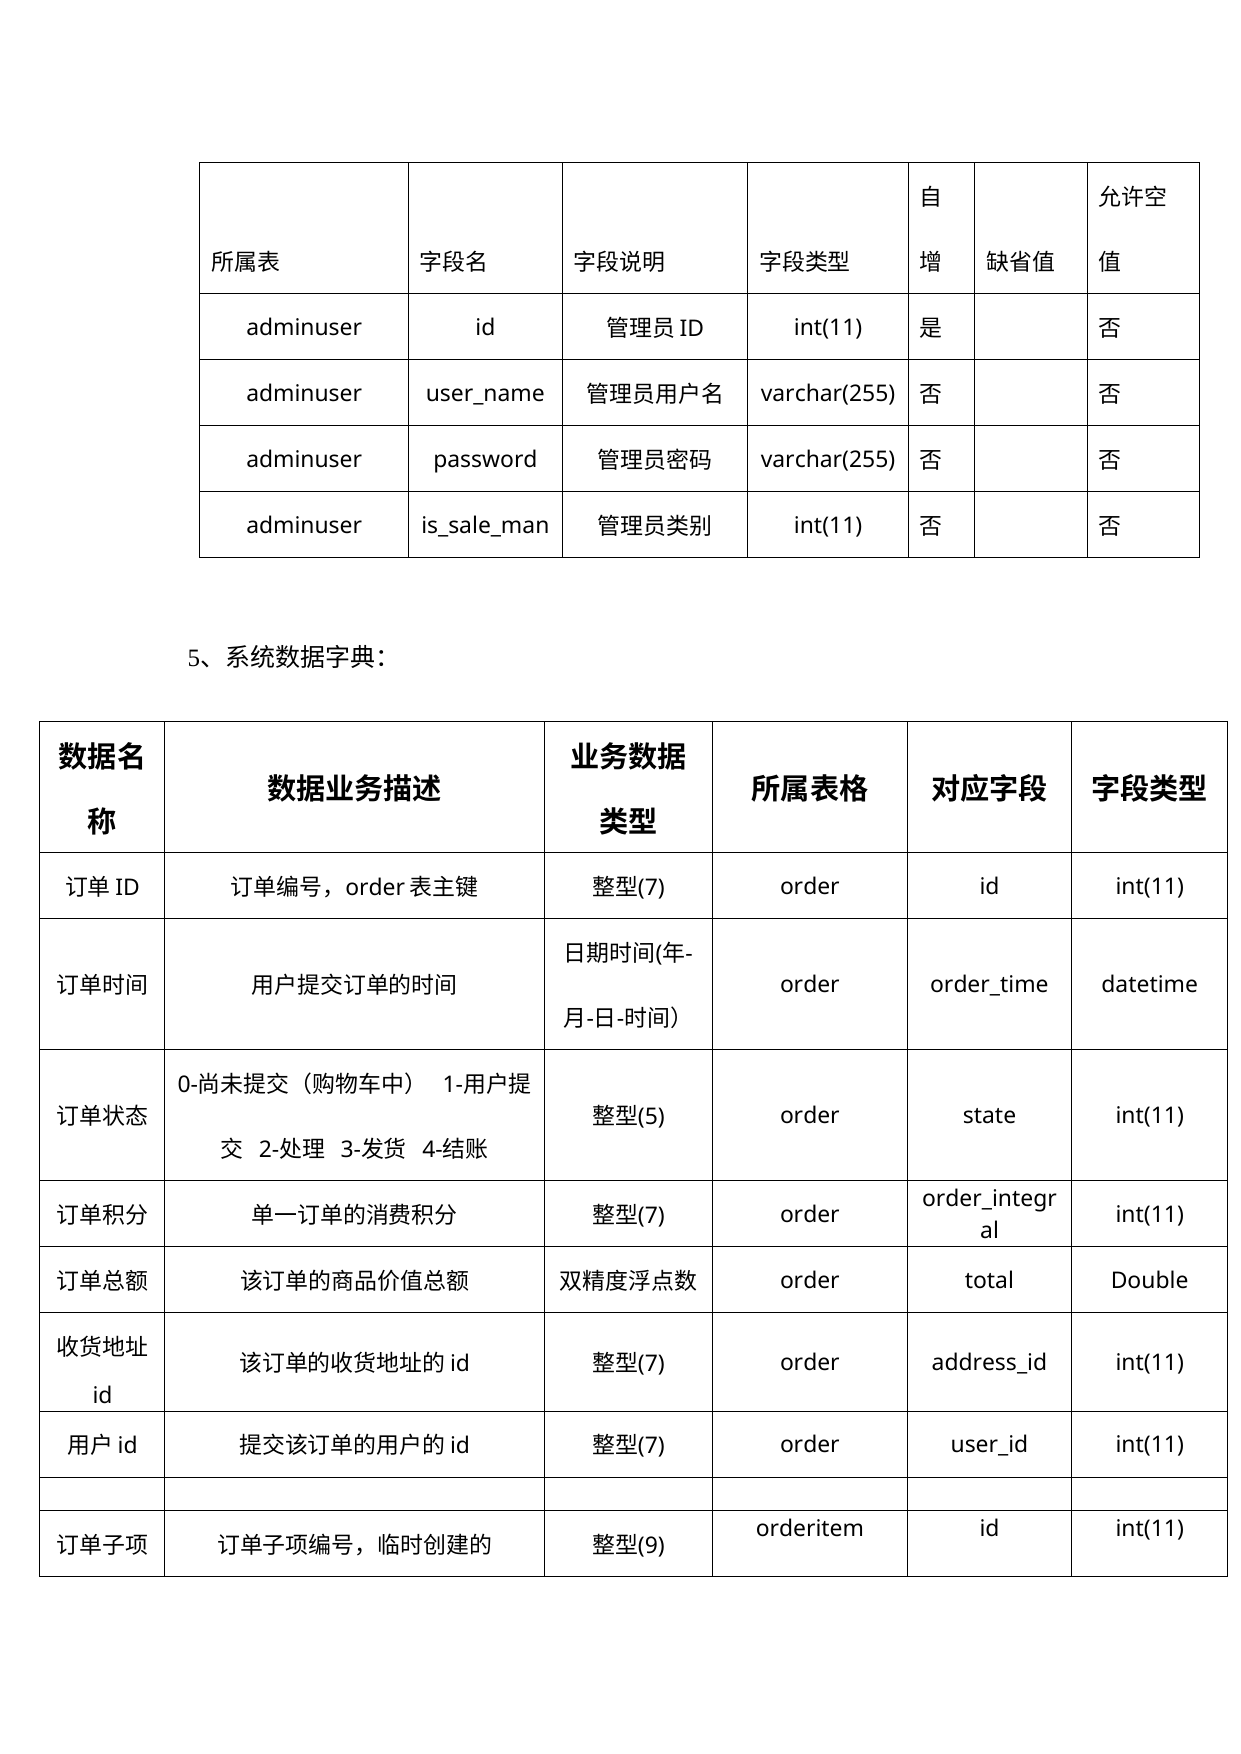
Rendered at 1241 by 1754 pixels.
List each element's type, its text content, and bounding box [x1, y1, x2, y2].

table_cell Double [1072, 1247, 1227, 1312]
table_cell 订单时间 [40, 919, 164, 1049]
table_cell datetime [1072, 919, 1227, 1049]
table_cell 双精度浮点数 [545, 1247, 712, 1312]
table_cell 该订单的收货地址的id [165, 1313, 544, 1411]
table_cell int(11) [748, 492, 908, 557]
table_cell user_id [908, 1412, 1071, 1477]
table_cell adminuser [200, 492, 408, 557]
table_cell 整型(7) [545, 1181, 712, 1246]
table_cell adminuser [200, 426, 408, 491]
table_cell 否 [909, 426, 974, 491]
table_header 字段说明 [563, 163, 747, 293]
table_cell id [409, 294, 562, 359]
table_cell 否 [909, 492, 974, 557]
table_header 所属表 [200, 163, 408, 293]
table_cell order_time [908, 919, 1071, 1049]
table_cell 整型(5) [545, 1050, 712, 1180]
table_cell order [713, 1050, 907, 1180]
table_cell [40, 1478, 164, 1510]
table_cell 提交该订单的用户的id [165, 1412, 544, 1477]
table_cell address_id [908, 1313, 1071, 1411]
table_cell 否 [909, 360, 974, 425]
table_cell 订单ID [40, 853, 164, 918]
table_header 所属表格 [713, 722, 907, 852]
table_cell 否 [1088, 294, 1199, 359]
table_cell 该订单的商品价值总额 [165, 1247, 544, 1312]
table_cell [975, 360, 1087, 425]
table_cell 订单总额 [40, 1247, 164, 1312]
table_header 字段类型 [1072, 722, 1227, 852]
table_cell [165, 1478, 544, 1510]
table_cell 管理员密码 [563, 426, 747, 491]
table_cell 订单编号，order表主键 [165, 853, 544, 918]
table_cell total [908, 1247, 1071, 1312]
table_header 对应字段 [908, 722, 1071, 852]
table_cell 否 [1088, 426, 1199, 491]
table_cell order [713, 919, 907, 1049]
table_cell int(11) [1072, 1511, 1227, 1576]
table_cell 用户id [40, 1412, 164, 1477]
table_cell order [713, 1181, 907, 1246]
table_header 允许空值 [1088, 163, 1199, 293]
table_cell [975, 492, 1087, 557]
table_cell order_integral [908, 1181, 1071, 1246]
table_header 自增 [909, 163, 974, 293]
table_cell 订单子项编号，临时创建的orderitem表主键 [165, 1511, 544, 1576]
table_cell 否 [1088, 492, 1199, 557]
table_cell id [908, 853, 1071, 918]
table_cell 是 [909, 294, 974, 359]
table_header 字段名 [409, 163, 562, 293]
table_cell 单一订单的消费积分 [165, 1181, 544, 1246]
table_cell adminuser [200, 360, 408, 425]
table_cell 用户提交订单的时间 [165, 919, 544, 1049]
table_cell user_name [409, 360, 562, 425]
table_cell 整型(7) [545, 853, 712, 918]
table_cell 订单子项ID [40, 1511, 164, 1576]
table_cell 收货地址id [40, 1313, 164, 1411]
table_header 字段类型 [748, 163, 908, 293]
table_header 数据业务描述 [165, 722, 544, 852]
table_cell 订单积分 [40, 1181, 164, 1246]
table_cell [713, 1478, 907, 1510]
table_cell [975, 294, 1087, 359]
table_cell id [908, 1511, 1071, 1576]
table_cell 整型(7) [545, 1412, 712, 1477]
table_cell 0-尚未提交（购物车中） 1-用户提交 2-处理 3-发货 4-结账 [165, 1050, 544, 1180]
table_cell 整型(7) [545, 1313, 712, 1411]
table_cell 日期时间(年-月-日-时间） [545, 919, 712, 1049]
table_cell int(11) [1072, 1412, 1227, 1477]
table_cell [1072, 1478, 1227, 1510]
table_cell varchar(255) [748, 426, 908, 491]
table_cell orderitem [713, 1511, 907, 1576]
table_cell 整型(9) [545, 1511, 712, 1576]
table_cell order [713, 1412, 907, 1477]
table_cell varchar(255) [748, 360, 908, 425]
table_cell int(11) [1072, 853, 1227, 918]
table_cell order [713, 853, 907, 918]
table_header 缺省值 [975, 163, 1087, 293]
table_cell int(11) [748, 294, 908, 359]
table_cell int(11) [1072, 1313, 1227, 1411]
table_cell is_sale_man [409, 492, 562, 557]
table_header 业务数据类型 [545, 722, 712, 852]
table_header 数据名称 [40, 722, 164, 852]
table_cell 管理员用户名 [563, 360, 747, 425]
table_cell 订单状态 [40, 1050, 164, 1180]
table_cell int(11) [1072, 1050, 1227, 1180]
table_cell [975, 426, 1087, 491]
list 系统数据字典： [187, 623, 1053, 688]
table_cell int(11) [1072, 1181, 1227, 1246]
table_cell order [713, 1313, 907, 1411]
table_cell password [409, 426, 562, 491]
table_cell order [713, 1247, 907, 1312]
table_cell state [908, 1050, 1071, 1180]
table_cell 否 [1088, 360, 1199, 425]
table_cell [908, 1478, 1071, 1510]
table_cell [545, 1478, 712, 1510]
table_cell 管理员ID [563, 294, 747, 359]
table_cell 管理员类别 [563, 492, 747, 557]
table_cell adminuser [200, 294, 408, 359]
